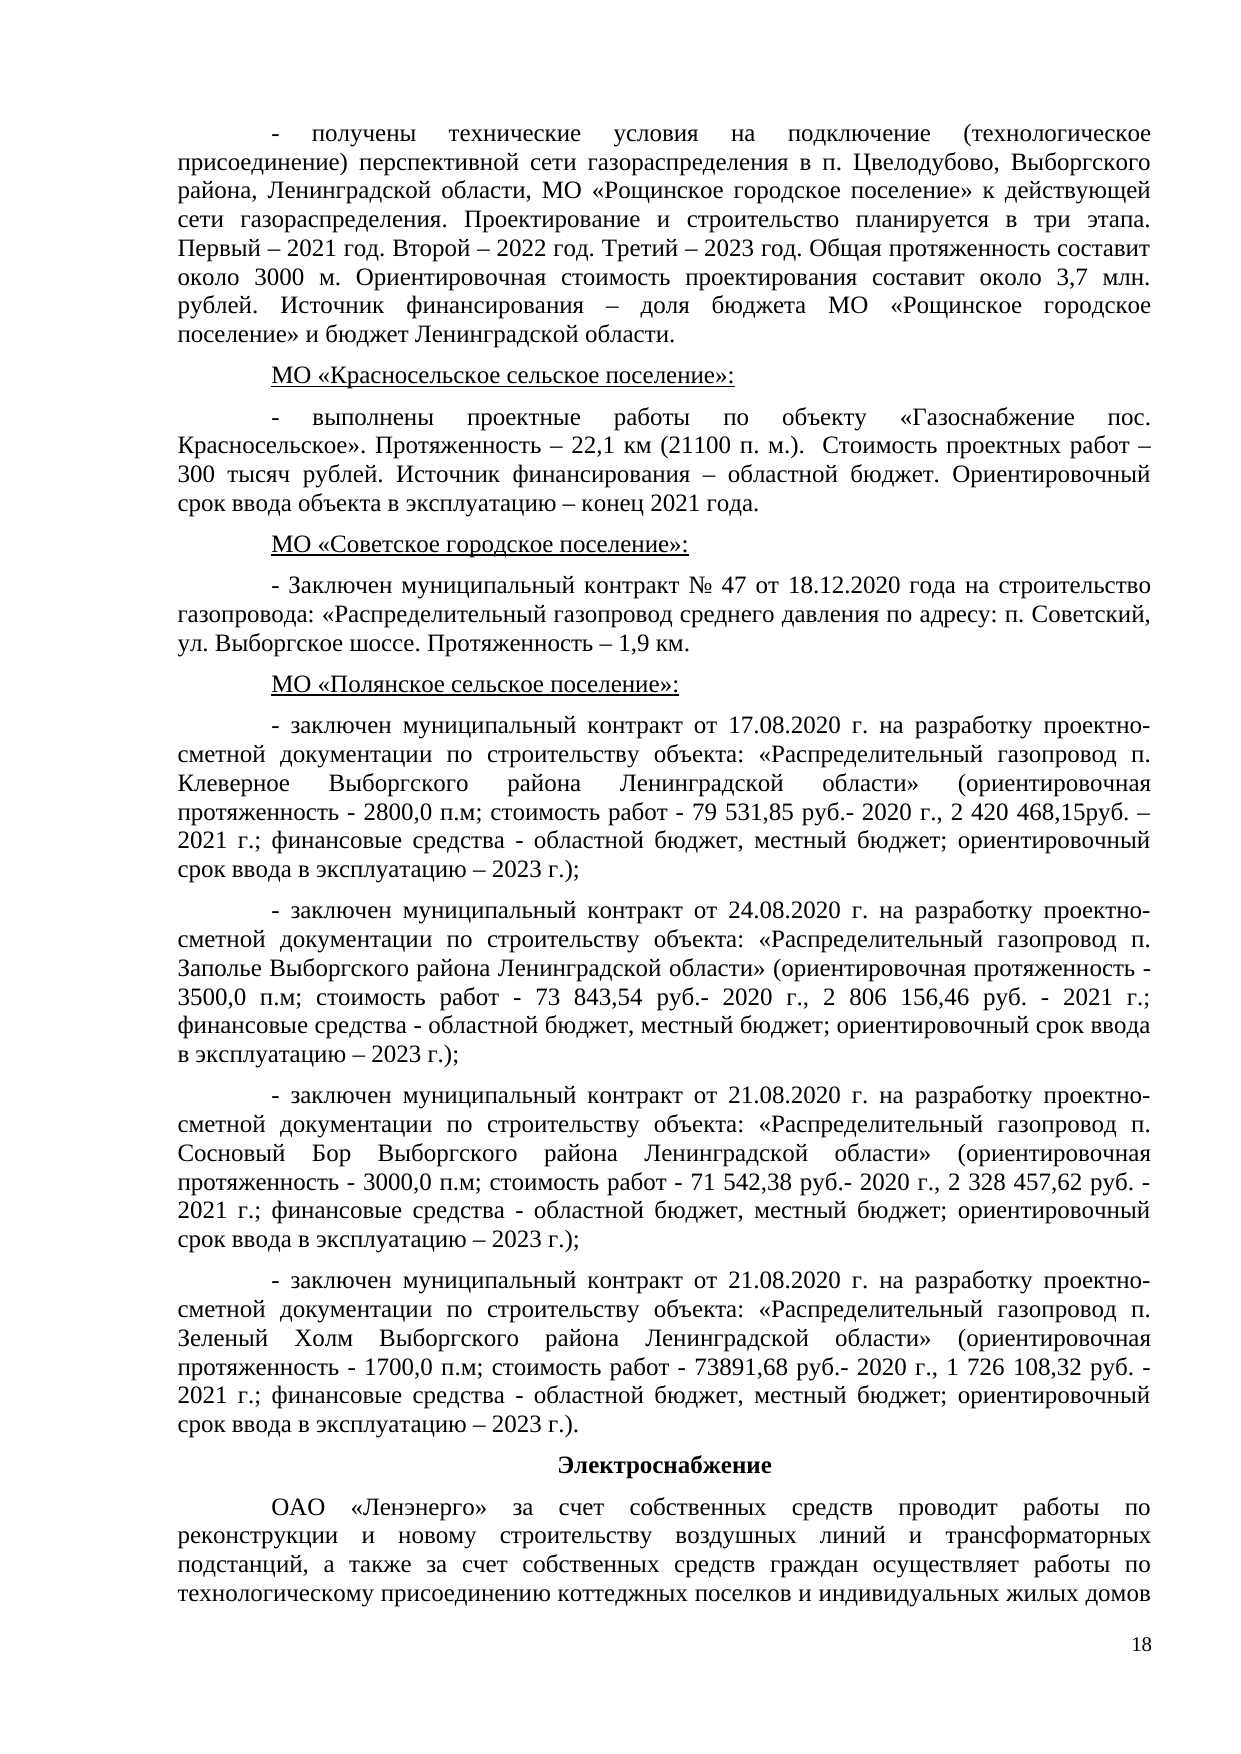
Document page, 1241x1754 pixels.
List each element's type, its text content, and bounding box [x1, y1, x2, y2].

text - получены технические условия на подключение (технологическое присоединение) перспективной сети газораспределения в п. Цвелодубово, Выборгского района, Ленинградской области, МО «Рощинское городское поселение» к действующей сети газораспределения. Проектирование и строительство планируется в три этапа. Первый – 2021 год. Второй – 2022 год. Третий – 2023 год. Общая протяженность составит около 3000 м. Ориентировочная стоимость проектирования составит около 3,7 млн. рублей. Источник финансирования – доля бюджета МО «Рощинское городское поселение» и бюджет Ленинградской области. [177, 118, 1152, 348]
text МО «Советское городское поселение»: [177, 529, 1152, 558]
text - Заключен муниципальный контракт № 47 от 18.12.2020 года на строительство газопровода: «Распределительный газопровод среднего давления по адресу: п. Советский, ул. Выборгское шоссе. Протяженность – 1,9 км. [177, 571, 1152, 657]
text МО «Красносельское сельское поселение»: [177, 361, 1152, 389]
text - заключен муниципальный контракт от 21.08.2020 г. на разработку проектно-сметной документации по строительству объекта: «Распределительный газопровод п. Зеленый Холм Выборгского района Ленинградской области» (ориентировочная протяженность - 1700,0 п.м; стоимость работ - 73891,68 руб.- 2020 г., 1 726 108,32 руб. - 2021 г.; финансовые средства - областной бюджет, местный бюджет; ориентировочный срок ввода в эксплуатацию – 2023 г.). [177, 1266, 1152, 1438]
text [177, 1492, 1152, 1607]
text - заключен муниципальный контракт от 17.08.2020 г. на разработку проектно-сметной документации по строительству объекта: «Распределительный газопровод п. Клеверное Выборгского района Ленинградской области» (ориентировочная протяженность - 2800,0 п.м; стоимость работ - 79 531,85 руб.- 2020 г., 2 420 468,15руб. – 2021 г.; финансовые средства - областной бюджет, местный бюджет; ориентировочный срок ввода в эксплуатацию – 2023 г.); [177, 711, 1152, 883]
text - заключен муниципальный контракт от 21.08.2020 г. на разработку проектно-сметной документации по строительству объекта: «Распределительный газопровод п. Сосновый Бор Выборгского района Ленинградской области» (ориентировочная протяженность - 3000,0 п.м; стоимость работ - 71 542,38 руб.- 2020 г., 2 328 457,62 руб. - 2021 г.; финансовые средства - областной бюджет, местный бюджет; ориентировочный срок ввода в эксплуатацию – 2023 г.); [177, 1081, 1152, 1253]
text - выполнены проектные работы по объекту «Газоснабжение пос. Красносельское». Протяженность – 22,1 км (21100 п. м.). Стоимость проектных работ – 300 тысяч рублей. Источник финансирования – областной бюджет. Ориентировочный срок ввода объекта в эксплуатацию – конец 2021 года. [177, 402, 1152, 517]
text - заключен муниципальный контракт от 24.08.2020 г. на разработку проектно-сметной документации по строительству объекта: «Распределительный газопровод п. Заполье Выборгского района Ленинградской области» (ориентировочная протяженность - 3500,0 п.м; стоимость работ - 73 843,54 руб.- 2020 г., 2 806 156,46 руб. - 2021 г.; финансовые средства - областной бюджет, местный бюджет; ориентировочный срок ввода в эксплуатацию – 2023 г.); [177, 896, 1152, 1068]
text Электроснабжение [177, 1451, 1152, 1479]
text МО «Полянское сельское поселение»: [177, 669, 1152, 698]
